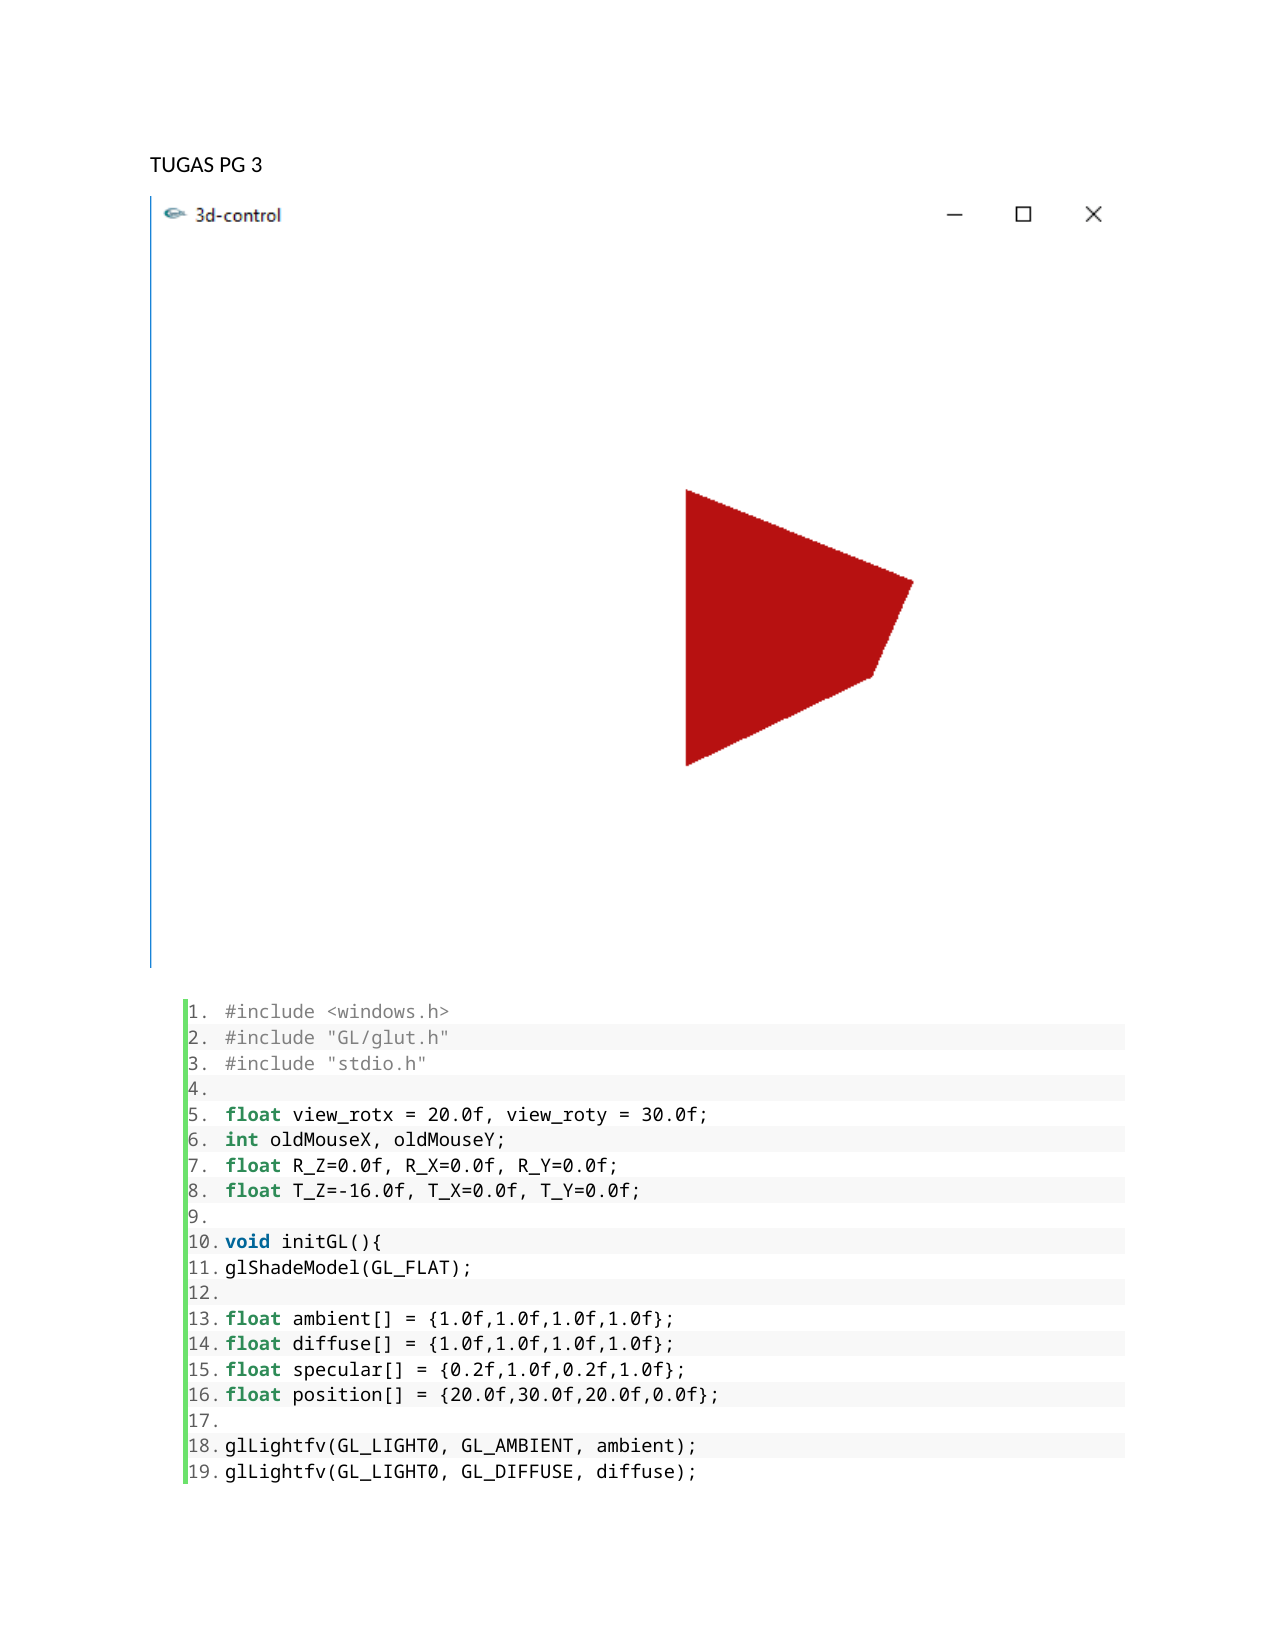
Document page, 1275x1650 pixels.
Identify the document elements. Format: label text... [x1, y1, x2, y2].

list int oldMouseX, oldMouseY; [188, 1126, 1125, 1152]
list glShadeModel(GL_FLAT); [188, 1254, 1125, 1279]
picture [150, 196, 1125, 968]
list float position[] = {20.0f,30.0f,20.0f,0.0f}; [188, 1382, 1125, 1407]
list #include <windows.h> [188, 999, 1125, 1024]
list float R_Z=0.0f, R_X=0.0f, R_Y=0.0f; [188, 1152, 1125, 1177]
list #include "stdio.h" [188, 1050, 1125, 1075]
list float ambient[] = {1.0f,1.0f,1.0f,1.0f}; [188, 1305, 1125, 1331]
text TUGAS PG 3 [150, 150, 1125, 178]
list float T_Z=-16.0f, T_X=0.0f, T_Y=0.0f; [188, 1177, 1125, 1203]
list float view_rotx = 20.0f, view_roty = 30.0f; [188, 1101, 1125, 1126]
list float specular[] = {0.2f,1.0f,0.2f,1.0f}; [188, 1356, 1125, 1382]
list glLightfv(GL_LIGHT0, GL_AMBIENT, ambient); [188, 1433, 1125, 1458]
list glLightfv(GL_LIGHT0, GL_DIFFUSE, diffuse); [188, 1458, 1125, 1484]
list #include "GL/glut.h" [188, 1024, 1125, 1050]
list void initGL(){ [188, 1228, 1125, 1254]
list float diffuse[] = {1.0f,1.0f,1.0f,1.0f}; [188, 1331, 1125, 1356]
